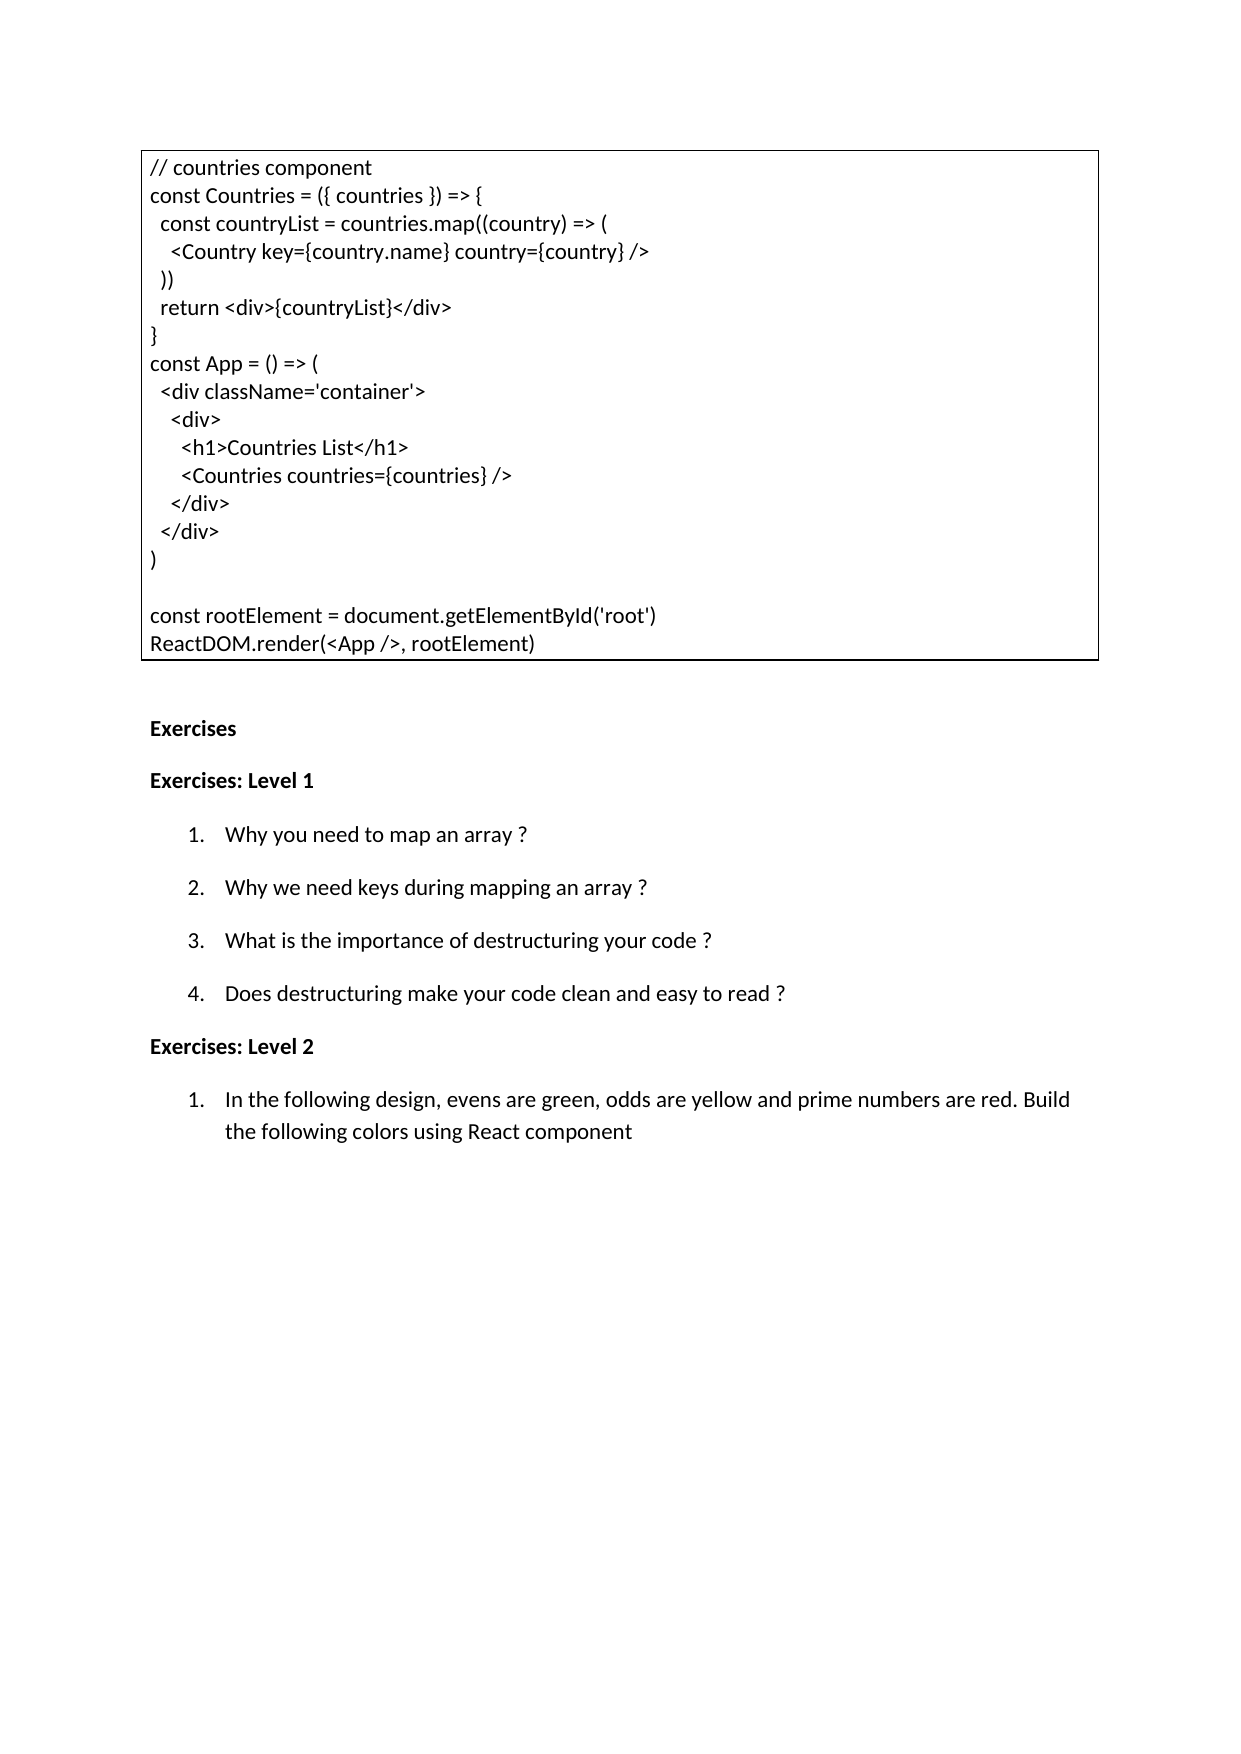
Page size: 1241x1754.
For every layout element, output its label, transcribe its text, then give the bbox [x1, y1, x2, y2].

text <h1>Countries List</h1> [150, 433, 1090, 461]
text )) [150, 265, 1090, 293]
list Does destructuring make your code clean and easy to read ? [187, 979, 1090, 1007]
text <div className='container'> [150, 377, 1090, 405]
list Why you need to map an array ? [187, 820, 1090, 848]
text const App = () => ( [150, 349, 1090, 377]
text const rootElement = document.getElementById('root') [150, 601, 1090, 626]
text return <div>{countryList}</div> [150, 293, 1090, 321]
text // countries component [142, 151, 1098, 181]
text <div> [150, 405, 1090, 433]
list In the following design, evens are green, odds are yellow and prime numbers are red. Build the following colors using React component [187, 1085, 1090, 1145]
text Exercises [150, 714, 1090, 742]
text </div> [150, 517, 1090, 545]
text ) [150, 545, 1090, 573]
text const countryList = countries.map((country) => ( [150, 209, 1090, 237]
text } [150, 321, 1090, 349]
text Exercises: Level 2 [150, 1032, 1090, 1060]
text </div> [150, 489, 1090, 517]
text Exercises: Level 1 [150, 767, 1090, 795]
text const Countries = ({ countries }) => { [150, 181, 1090, 209]
list Why we need keys during mapping an array ? [187, 873, 1090, 901]
text <Country key={country.name} country={country} /> [150, 237, 1090, 265]
text ReactDOM.render(<App />, rootElement) [142, 626, 1098, 659]
text <Countries countries={countries} /> [150, 461, 1090, 489]
list What is the importance of destructuring your code ? [187, 926, 1090, 954]
